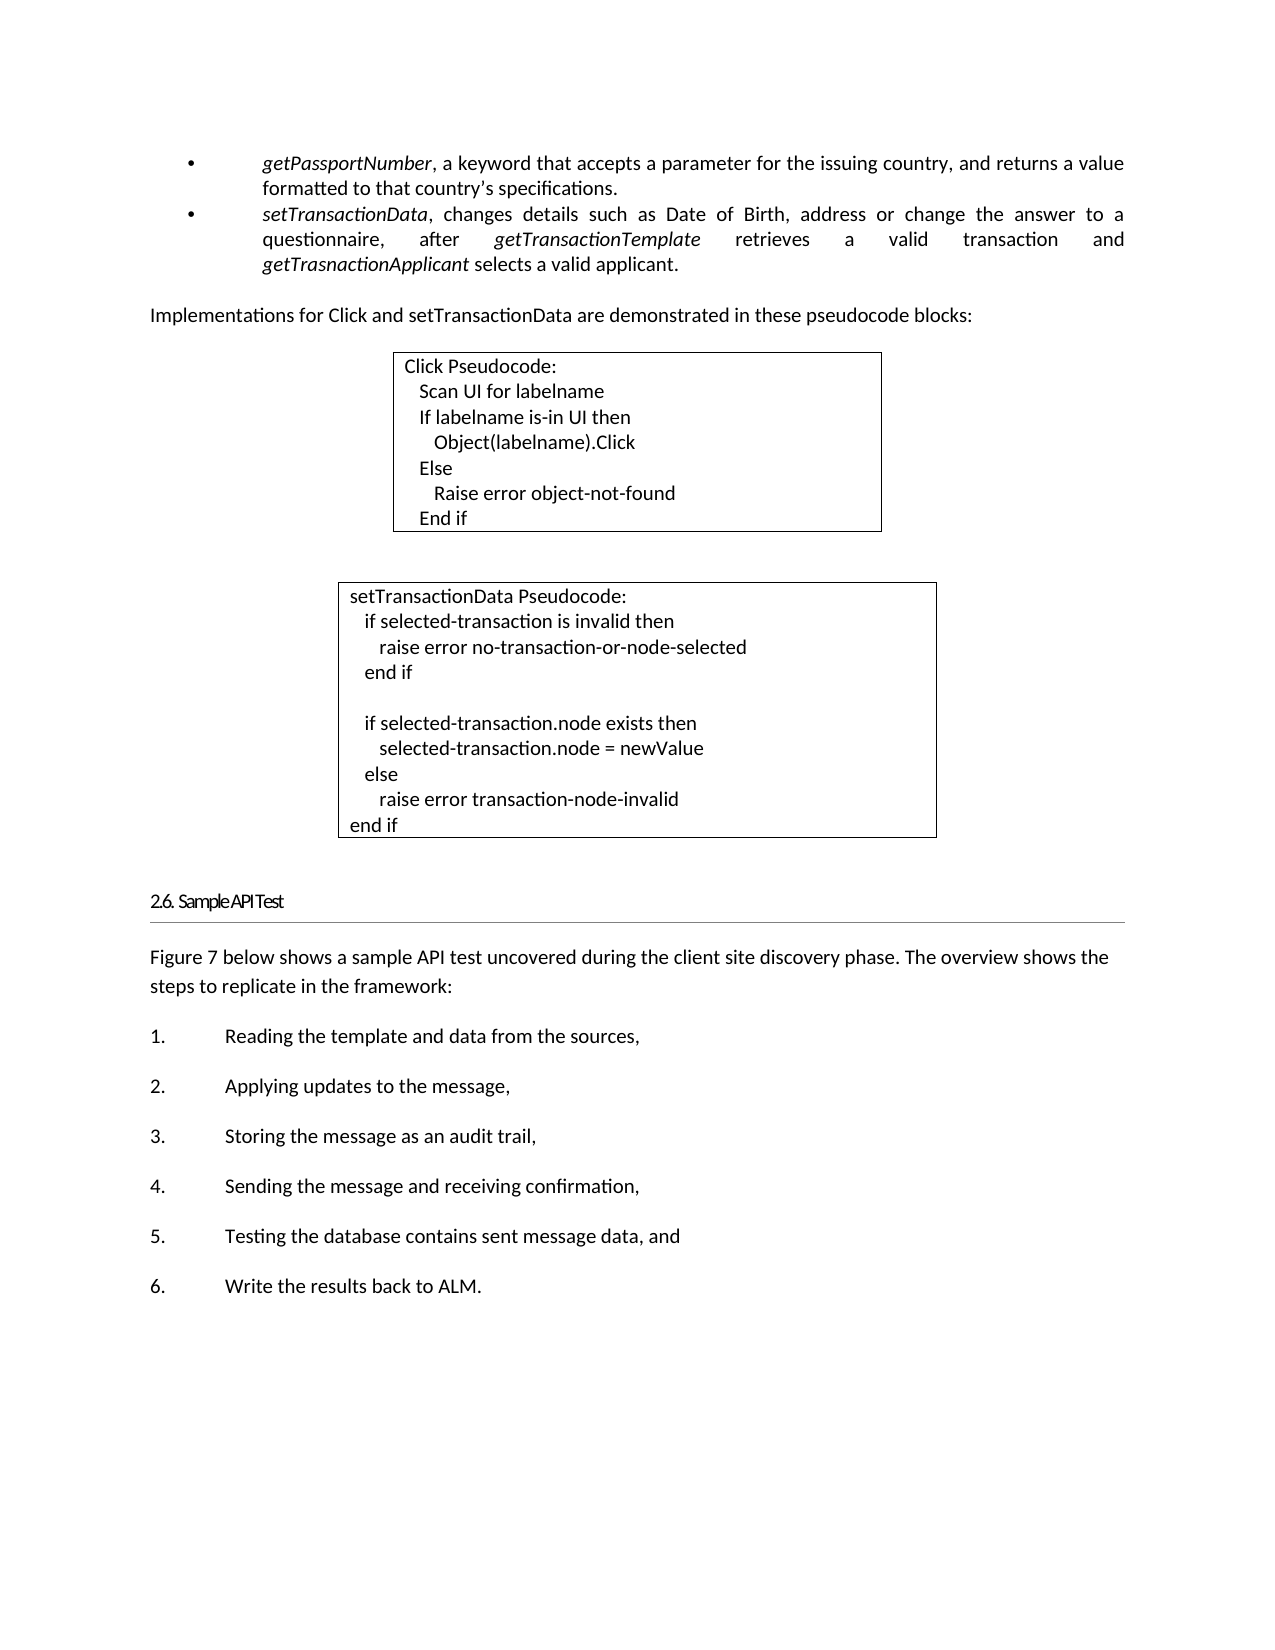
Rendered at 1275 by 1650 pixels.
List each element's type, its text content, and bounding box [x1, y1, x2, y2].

text 6. Write the results back to ALM. [150, 1273, 1125, 1298]
text Figure 7 below shows a sample API test uncovered during the client site discovery phase. The overview shows the steps to replicate in the framework: [150, 944, 1125, 998]
text 4. Sending the message and receiving confirmation, [150, 1173, 1125, 1198]
text 2. Applying updates to the message, [150, 1073, 1125, 1098]
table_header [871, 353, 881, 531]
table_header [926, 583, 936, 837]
subtitle Sample API Test [150, 888, 1125, 922]
text 5. Testing the database contains sent message data, and [150, 1223, 1125, 1248]
list getPassportNumber, a keyword that accepts a parameter for the issuing country, and returns a value formatted to that country’s specifications. [187, 150, 1125, 201]
text 3. Storing the message as an audit trail, [150, 1123, 1125, 1148]
text Implementations for Click and setTransactionData are demonstrated in these pseudocode blocks: [150, 302, 1125, 327]
list setTransactionData, changes details such as Date of Birth, address or change the answer to a questionnaire, after getTransactionTemplate retrieves a valid transaction and getTrasnactionApplicant selects a valid applicant. [187, 201, 1125, 277]
text 1. Reading the template and data from the sources, [150, 1023, 1125, 1048]
